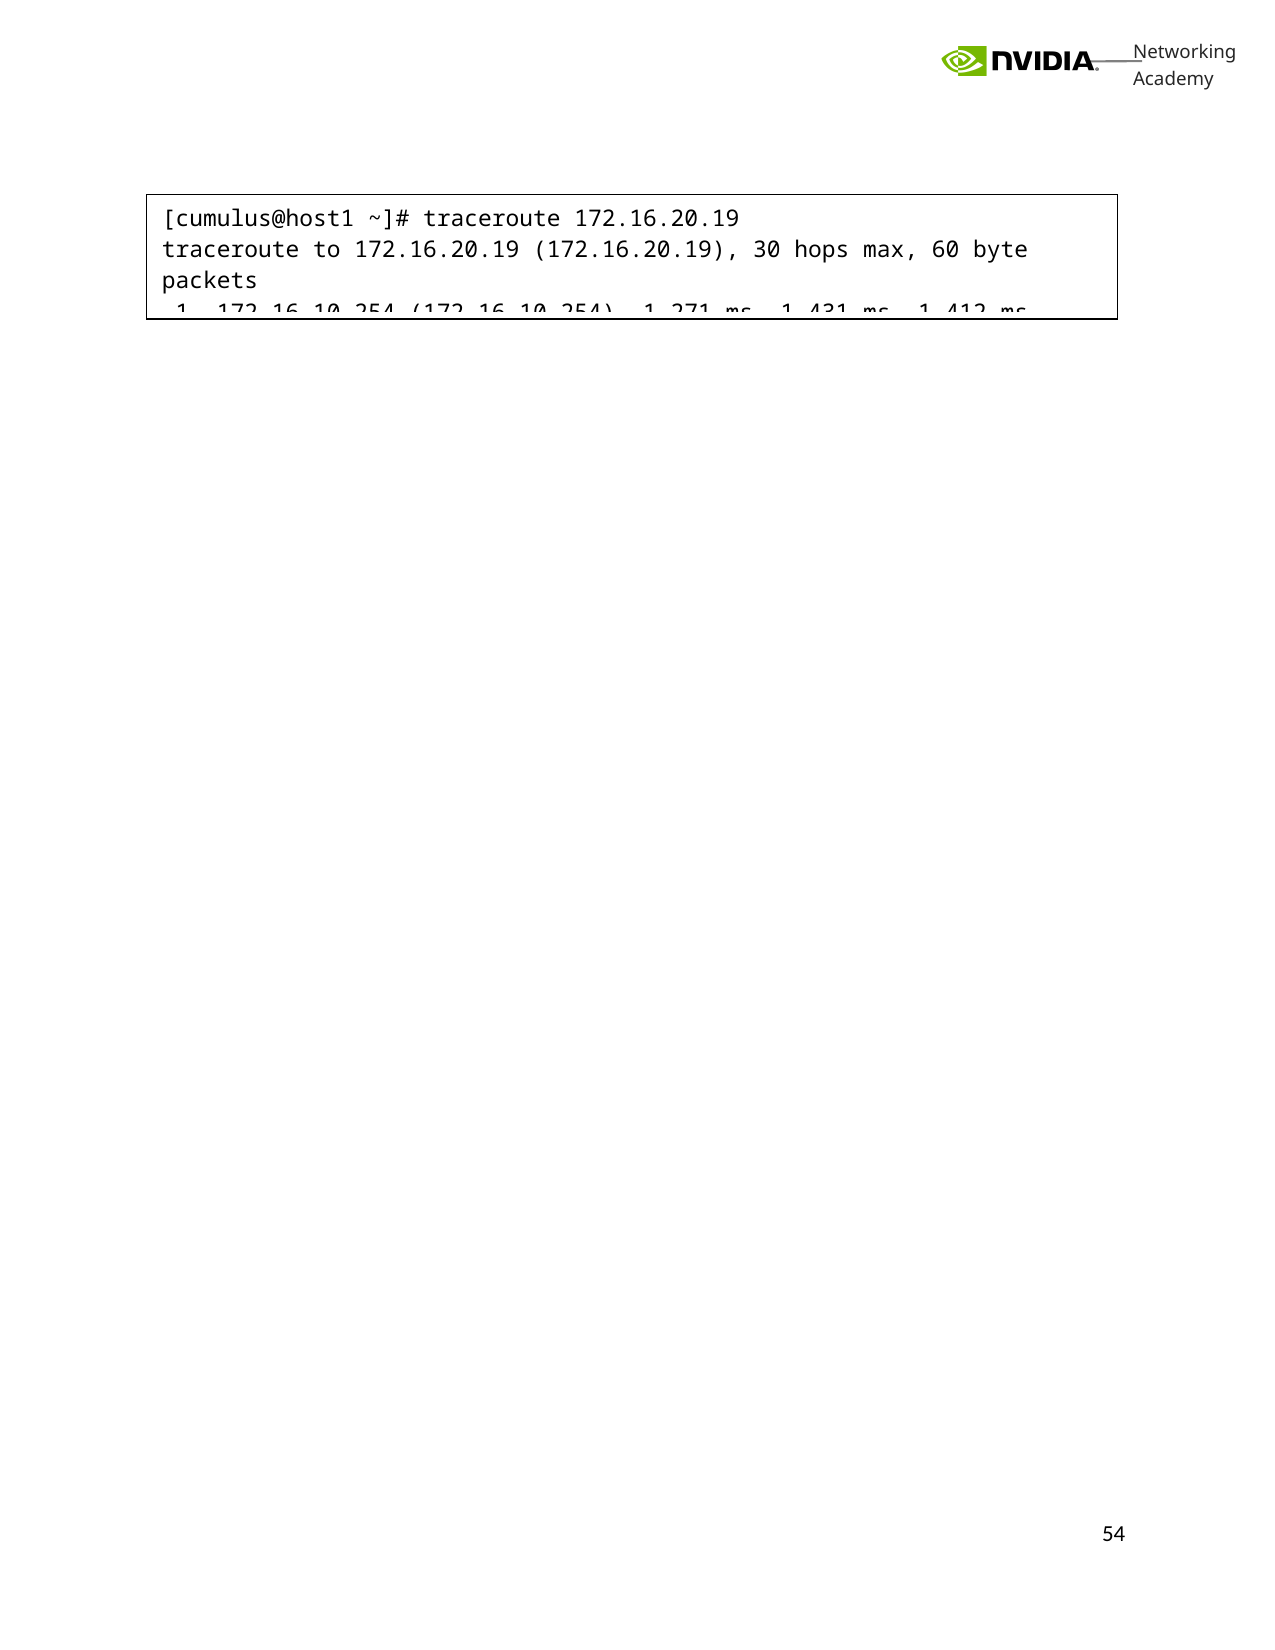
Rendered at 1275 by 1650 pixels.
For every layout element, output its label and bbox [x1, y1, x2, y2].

picture [937, 39, 1101, 81]
